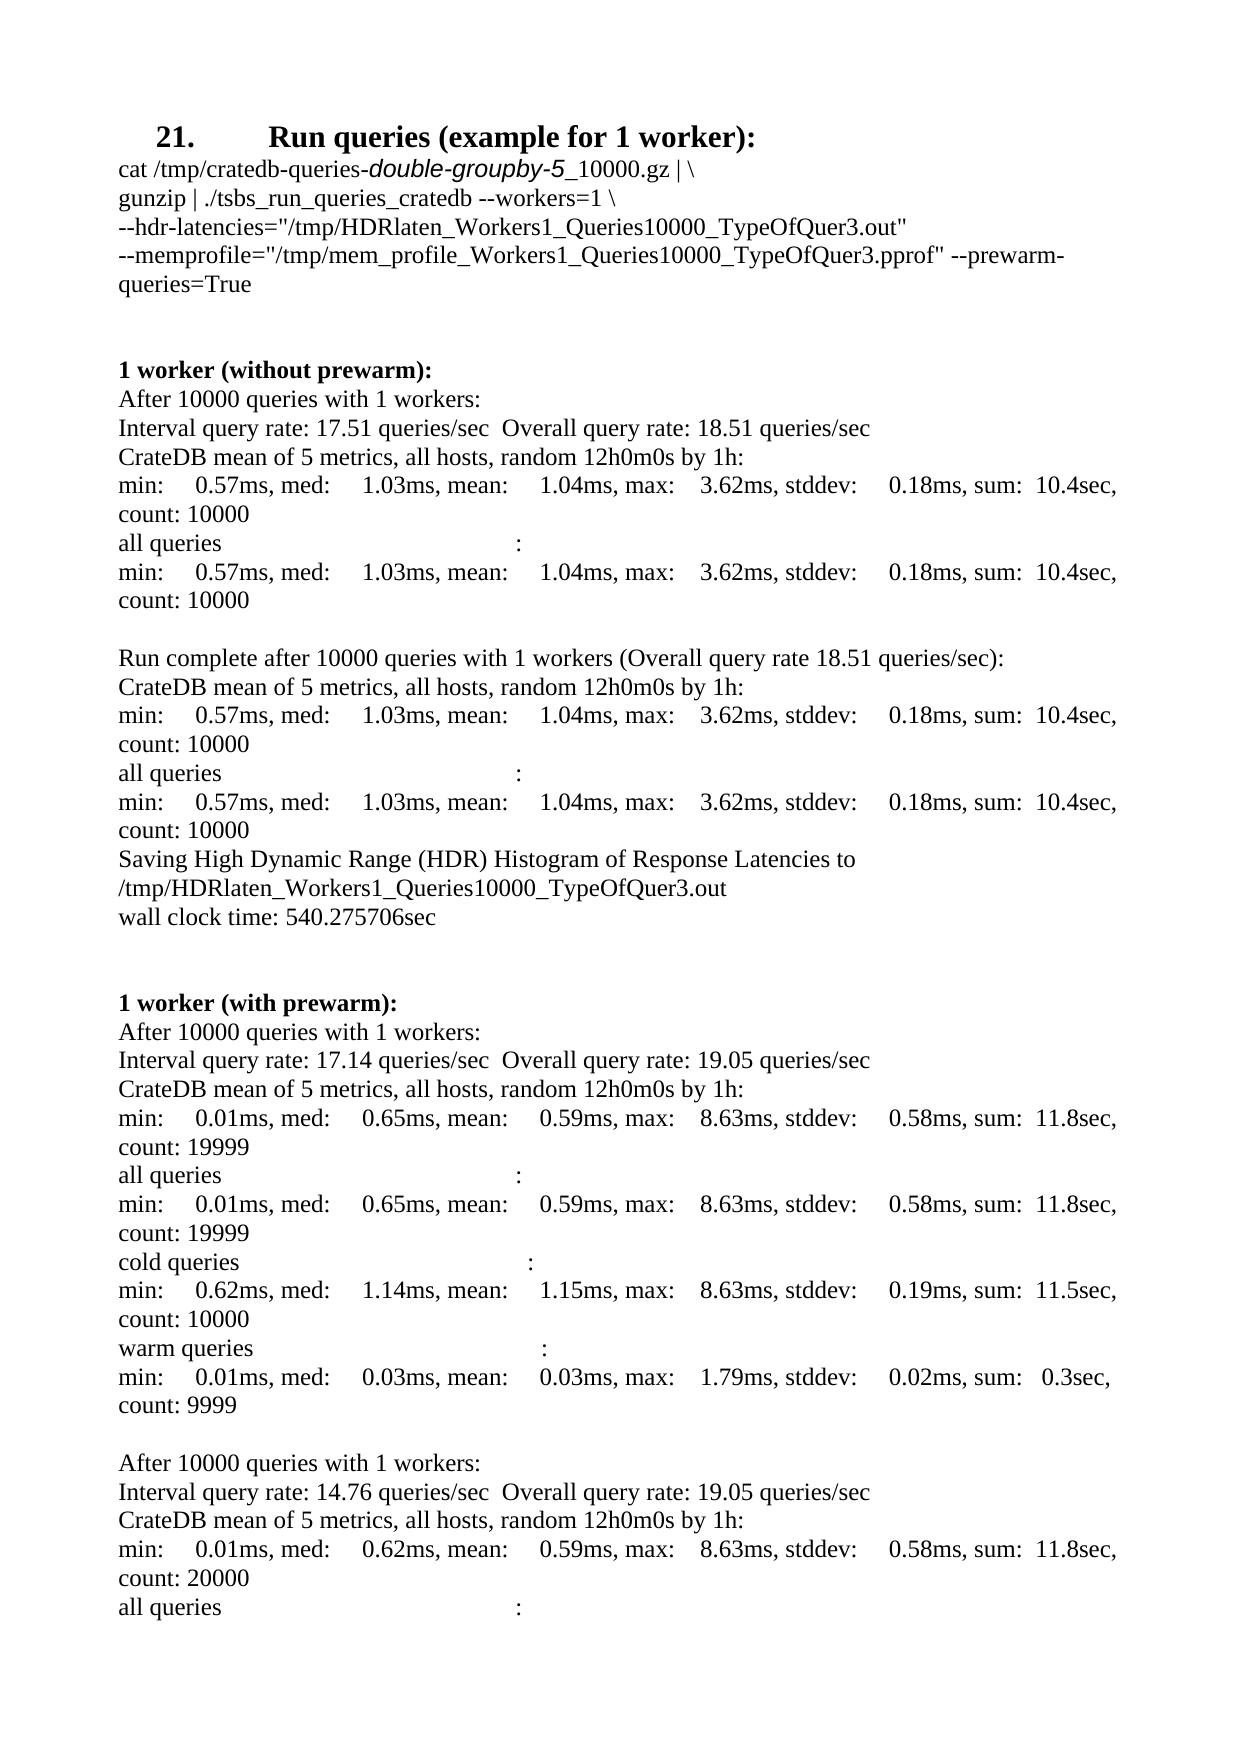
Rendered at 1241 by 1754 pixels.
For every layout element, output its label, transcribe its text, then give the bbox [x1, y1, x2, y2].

text min: 0.01ms, med: 0.65ms, mean: 0.59ms, max: 8.63ms, stddev: 0.58ms, sum: 11.8sec, count: 19999 [118, 1103, 1122, 1160]
text 1 worker (without prewarm): [118, 355, 1122, 384]
text CrateDB mean of 5 metrics, all hosts, random 12h0m0s by 1h: [118, 442, 1122, 470]
text min: 0.57ms, med: 1.03ms, mean: 1.04ms, max: 3.62ms, stddev: 0.18ms, sum: 10.4sec, count: 10000 [118, 470, 1122, 528]
text cat /tmp/cratedb-queries-double-groupby-5_10000.gz | \ [118, 154, 1122, 183]
text CrateDB mean of 5 metrics, all hosts, random 12h0m0s by 1h: [118, 1074, 1122, 1103]
text After 10000 queries with 1 workers: [118, 1448, 1122, 1477]
text Run complete after 10000 queries with 1 workers (Overall query rate 18.51 queries/sec): [118, 643, 1122, 672]
text After 10000 queries with 1 workers: [118, 1017, 1122, 1045]
text min: 0.57ms, med: 1.03ms, mean: 1.04ms, max: 3.62ms, stddev: 0.18ms, sum: 10.4sec, count: 10000 [118, 787, 1122, 844]
text min: 0.57ms, med: 1.03ms, mean: 1.04ms, max: 3.62ms, stddev: 0.18ms, sum: 10.4sec, count: 10000 [118, 557, 1122, 614]
text all queries : [118, 528, 1122, 557]
text all queries : [118, 1160, 1122, 1189]
text warm queries : [118, 1333, 1122, 1362]
text After 10000 queries with 1 workers: [118, 384, 1122, 413]
text min: 0.57ms, med: 1.03ms, mean: 1.04ms, max: 3.62ms, stddev: 0.18ms, sum: 10.4sec, count: 10000 [118, 700, 1122, 758]
text Saving High Dynamic Range (HDR) Histogram of Response Latencies to /tmp/HDRlaten_Workers1_Queries10000_TypeOfQuer3.out [118, 844, 1122, 902]
text wall clock time: 540.275706sec [118, 902, 1122, 930]
text cold queries : [118, 1247, 1122, 1275]
text Interval query rate: 17.14 queries/sec Overall query rate: 19.05 queries/sec [118, 1045, 1122, 1074]
text Interval query rate: 17.51 queries/sec Overall query rate: 18.51 queries/sec [118, 413, 1122, 442]
text all queries : [118, 1592, 1122, 1620]
text 1 worker (with prewarm): [118, 988, 1122, 1017]
text Interval query rate: 14.76 queries/sec Overall query rate: 19.05 queries/sec [118, 1477, 1122, 1505]
text CrateDB mean of 5 metrics, all hosts, random 12h0m0s by 1h: [118, 1505, 1122, 1534]
text CrateDB mean of 5 metrics, all hosts, random 12h0m0s by 1h: [118, 672, 1122, 700]
text min: 0.62ms, med: 1.14ms, mean: 1.15ms, max: 8.63ms, stddev: 0.19ms, sum: 11.5sec, count: 10000 [118, 1275, 1122, 1333]
text --hdr-latencies="/tmp/HDRlaten_Workers1_Queries10000_TypeOfQuer3.out" --memprofile="/tmp/mem_profile_Workers1_Queries10000_TypeOfQuer3.pprof" --prewarm-queries=True [118, 212, 1122, 298]
text gunzip | ./tsbs_run_queries_cratedb --workers=1 \ [118, 183, 1122, 212]
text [118, 1534, 1122, 1592]
text all queries : [118, 758, 1122, 787]
text min: 0.01ms, med: 0.65ms, mean: 0.59ms, max: 8.63ms, stddev: 0.58ms, sum: 11.8sec, count: 19999 [118, 1189, 1122, 1247]
text min: 0.01ms, med: 0.03ms, mean: 0.03ms, max: 1.79ms, stddev: 0.02ms, sum: 0.3sec, count: 9999 [118, 1362, 1122, 1419]
list Run queries (example for 1 worker): [156, 118, 1122, 154]
